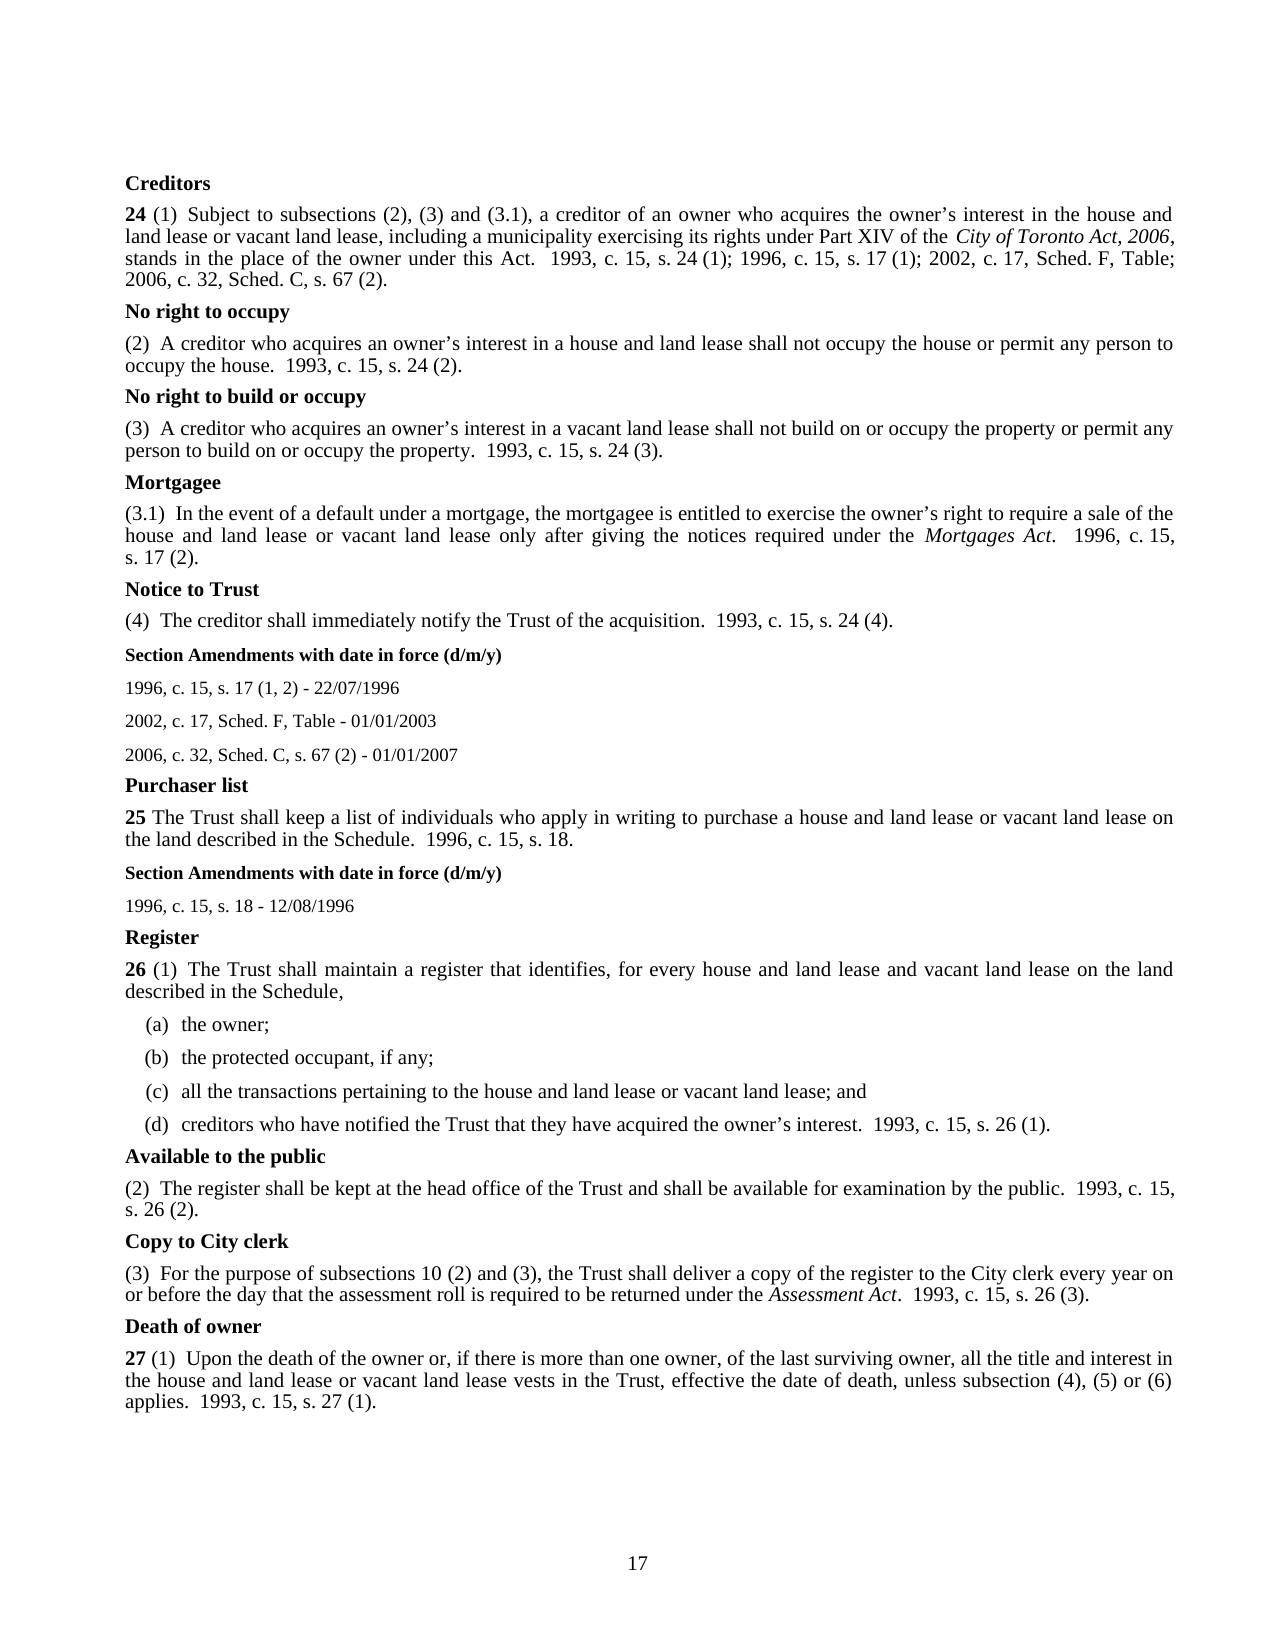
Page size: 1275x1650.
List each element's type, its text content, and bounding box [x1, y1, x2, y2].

text Death of owner [125, 1319, 1175, 1337]
text (2) The register shall be kept at the head office of the Trust and shall be available for examination by the public. 1993, c. 15, s. 26 (2). [125, 1177, 1175, 1221]
text Available to the public [125, 1148, 1175, 1167]
text No right to build or occupy [125, 389, 1175, 408]
text (3.1) In the event of a default under a mortgage, the mortgagee is entitled to exercise the owner’s right to require a sale of the house and land lease or vacant land lease only after giving the notices required under the Mortgages Act. 1996, c. 15, s. 17 (2). [125, 503, 1175, 569]
text (3) For the purpose of subsections 10 (2) and (3), the Trust shall deliver a copy of the register to the City clerk every year on or before the day that the assessment roll is required to be returned under the Assessment Act. 1993, c. 15, s. 26 (3). [125, 1263, 1175, 1306]
text 2006, c. 32, Sched. C, s. 67 (2) - 01/01/2007 [125, 744, 1175, 765]
text No right to occupy [125, 304, 1175, 322]
text 2002, c. 17, Sched. F, Table - 01/01/2003 [125, 710, 1175, 732]
text (2) A creditor who acquires an owner’s interest in a house and land lease shall not occupy the house or permit any person to occupy the house. 1993, c. 15, s. 24 (2). [125, 333, 1175, 376]
text Copy to City clerk [125, 1233, 1175, 1252]
text (a) the owner; [125, 1014, 1175, 1036]
text 1996, c. 15, s. 18 - 12/08/1996 [125, 896, 1175, 917]
text Mortgagee [125, 474, 1175, 493]
text 24 (1) Subject to subsections (2), (3) and (3.1), a creditor of an owner who acquires the owner’s interest in the house and land lease or vacant land lease, including a municipality exercising its rights under Part XIV of the City of Toronto Act, 2006, stands in the place of the owner under this Act. 1993, c. 15, s. 24 (1); 1996, c. 15, s. 17 (1); 2002, c. 17, Sched. F, Table; 2006, c. 32, Sched. C, s. 67 (2). [125, 204, 1175, 291]
text Section Amendments with date in force (d/m/y) [125, 644, 1175, 665]
text Register [125, 930, 1175, 948]
text 27 (1) Upon the death of the owner or, if there is more than one owner, of the last surviving owner, all the title and interest in the house and land lease or vacant land lease vests in the Trust, effective the date of death, unless subsection (4), (5) or (6) applies. 1993, c. 15, s. 27 (1). [125, 1348, 1175, 1413]
text Notice to Trust [125, 581, 1175, 600]
text (d) creditors who have notified the Trust that they have acquired the owner’s interest. 1993, c. 15, s. 26 (1). [125, 1114, 1175, 1136]
text Purchaser list [125, 778, 1175, 797]
text (3) A creditor who acquires an owner’s interest in a vacant land lease shall not build on or occupy the property or permit any person to build on or occupy the property. 1993, c. 15, s. 24 (3). [125, 418, 1175, 462]
text (c) all the transactions pertaining to the house and land lease or vacant land lease; and [125, 1081, 1175, 1102]
text (b) the protected occupant, if any; [125, 1047, 1175, 1069]
text 26 (1) The Trust shall maintain a register that identifies, for every house and land lease and vacant land lease on the land described in the Schedule, [125, 959, 1175, 1002]
text 1996, c. 15, s. 17 (1, 2) - 22/07/1996 [125, 677, 1175, 699]
text Creditors [125, 175, 1175, 194]
text (4) The creditor shall immediately notify the Trust of the acquisition. 1993, c. 15, s. 24 (4). [125, 610, 1175, 632]
text 25 The Trust shall keep a list of individuals who apply in writing to purchase a house and land lease or vacant land lease on the land described in the Schedule. 1996, c. 15, s. 18. [125, 807, 1175, 851]
text Section Amendments with date in force (d/m/y) [125, 862, 1175, 884]
